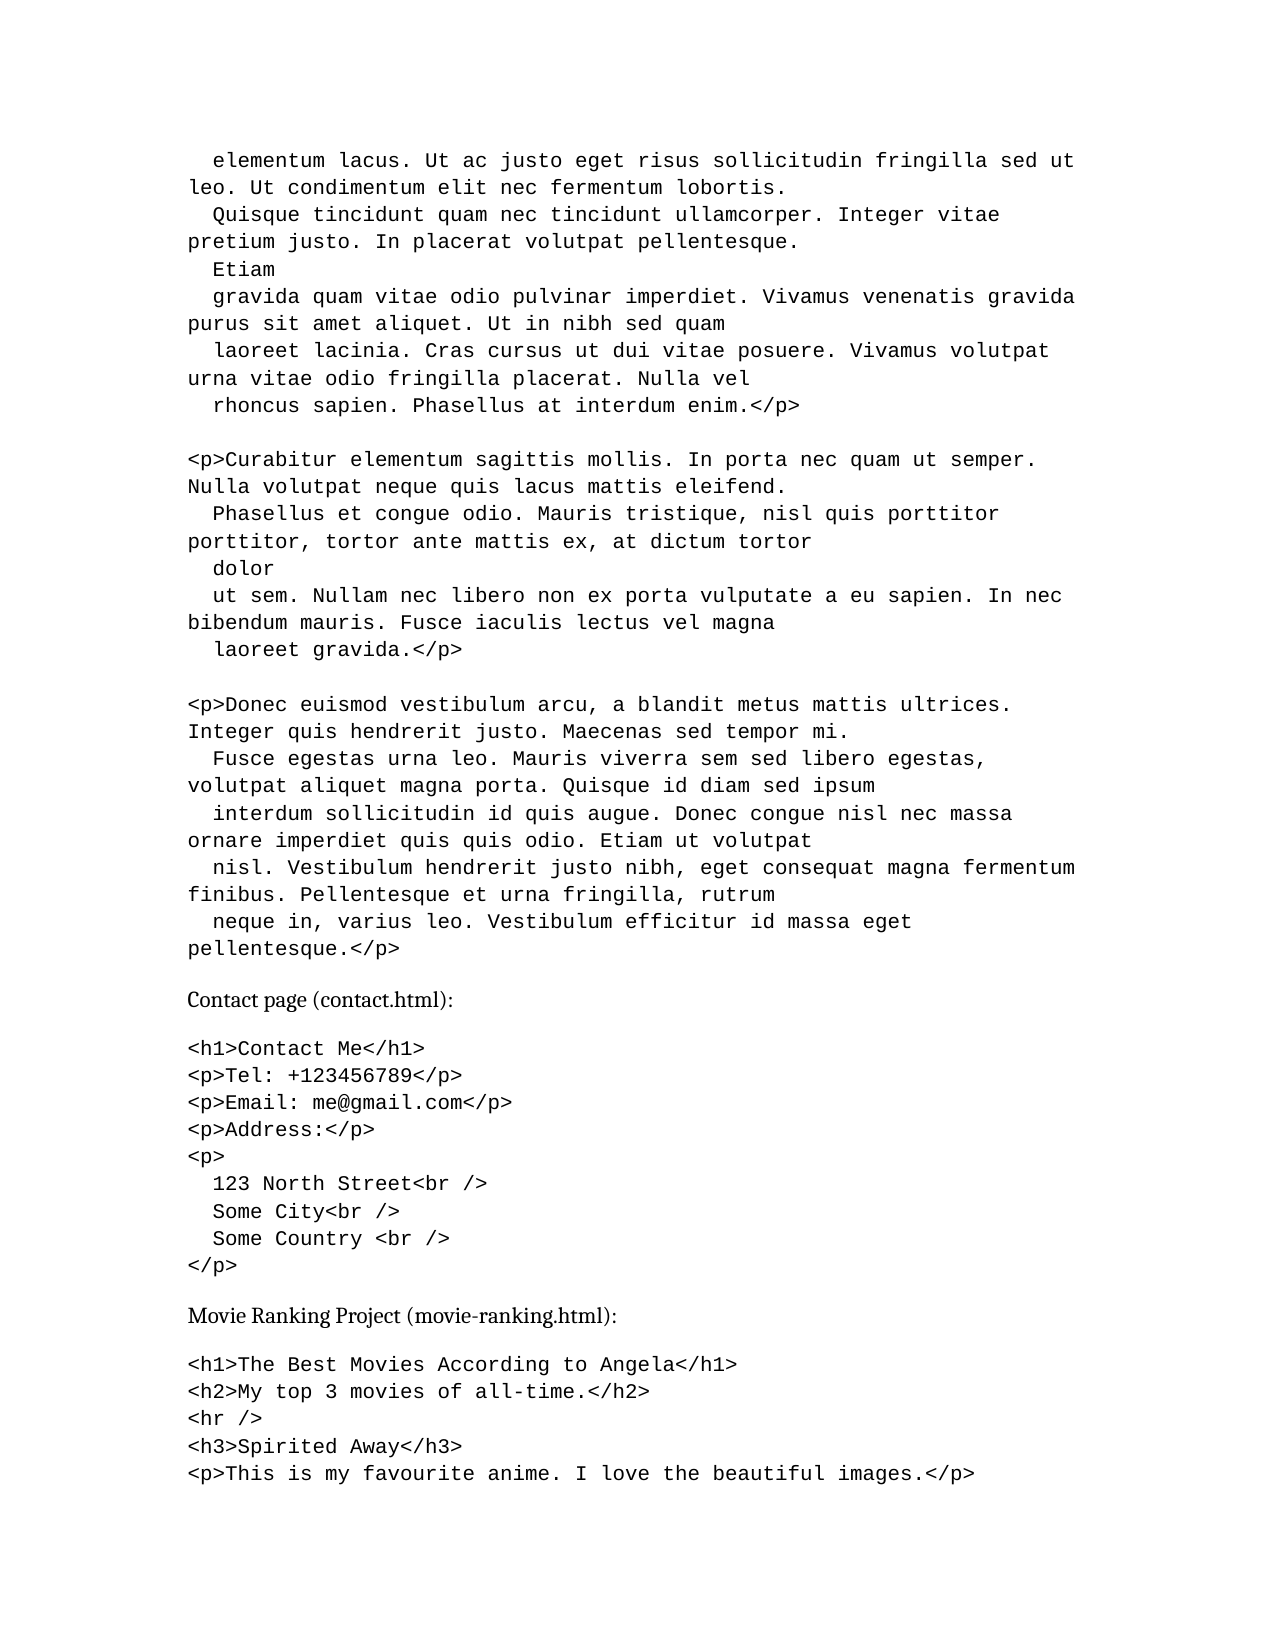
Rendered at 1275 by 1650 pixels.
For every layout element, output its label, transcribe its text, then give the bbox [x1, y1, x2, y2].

text <h1>Contact Me</h1> <p>Tel: +123456789</p> <p>Email: me@gmail.com</p> <p>Address:</p> <p> 123 North Street<br /> Some City<br /> Some Country <br /> </p> [187, 1037, 1087, 1279]
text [187, 150, 1087, 962]
text Contact page (contact.html): [187, 986, 1087, 1013]
text Movie Ranking Project (movie-ranking.html): [187, 1303, 1087, 1329]
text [187, 1354, 1087, 1486]
